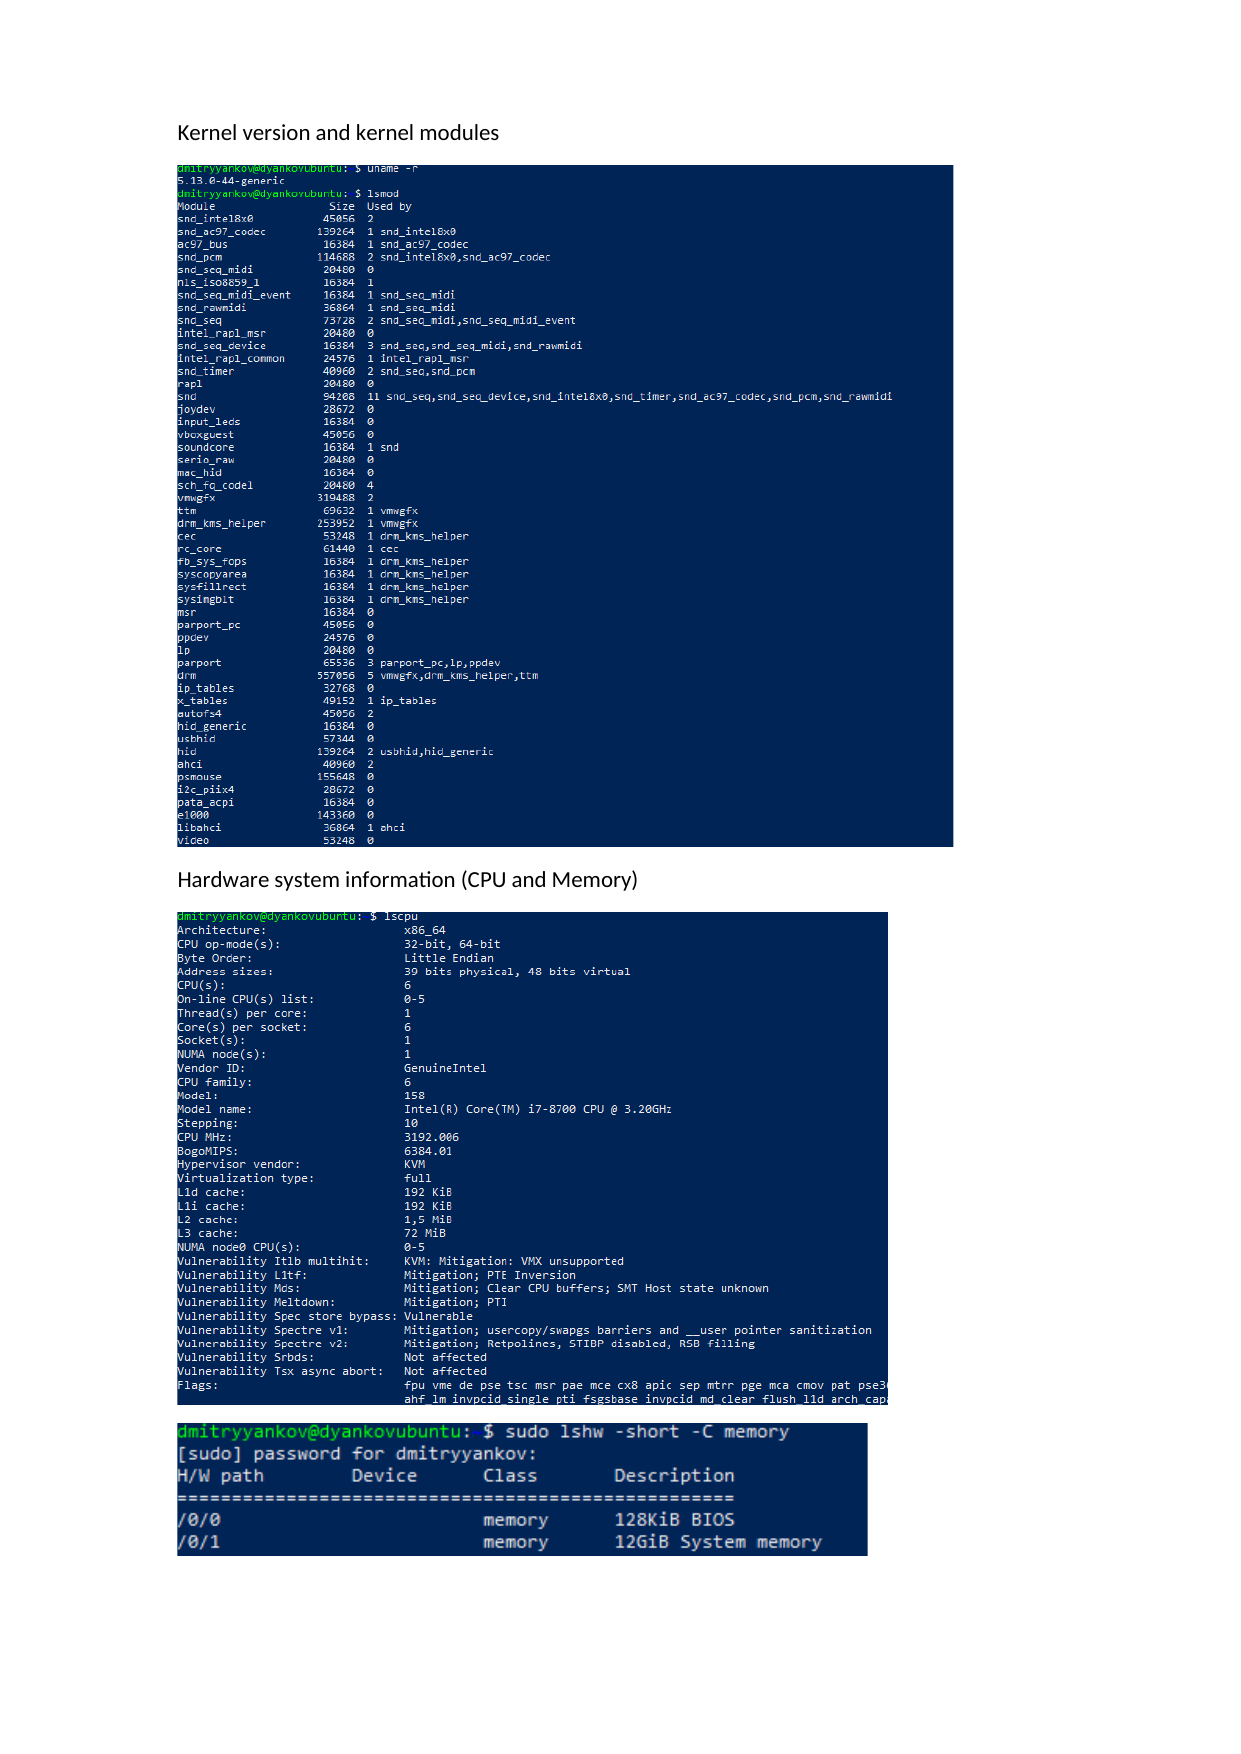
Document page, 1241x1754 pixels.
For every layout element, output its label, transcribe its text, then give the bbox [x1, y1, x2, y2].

text Hardware system information (CPU and Memory) [177, 865, 1152, 893]
picture [177, 1423, 868, 1556]
text Kernel version and kernel modules [177, 118, 1152, 146]
picture [177, 165, 954, 847]
picture [177, 912, 888, 1405]
